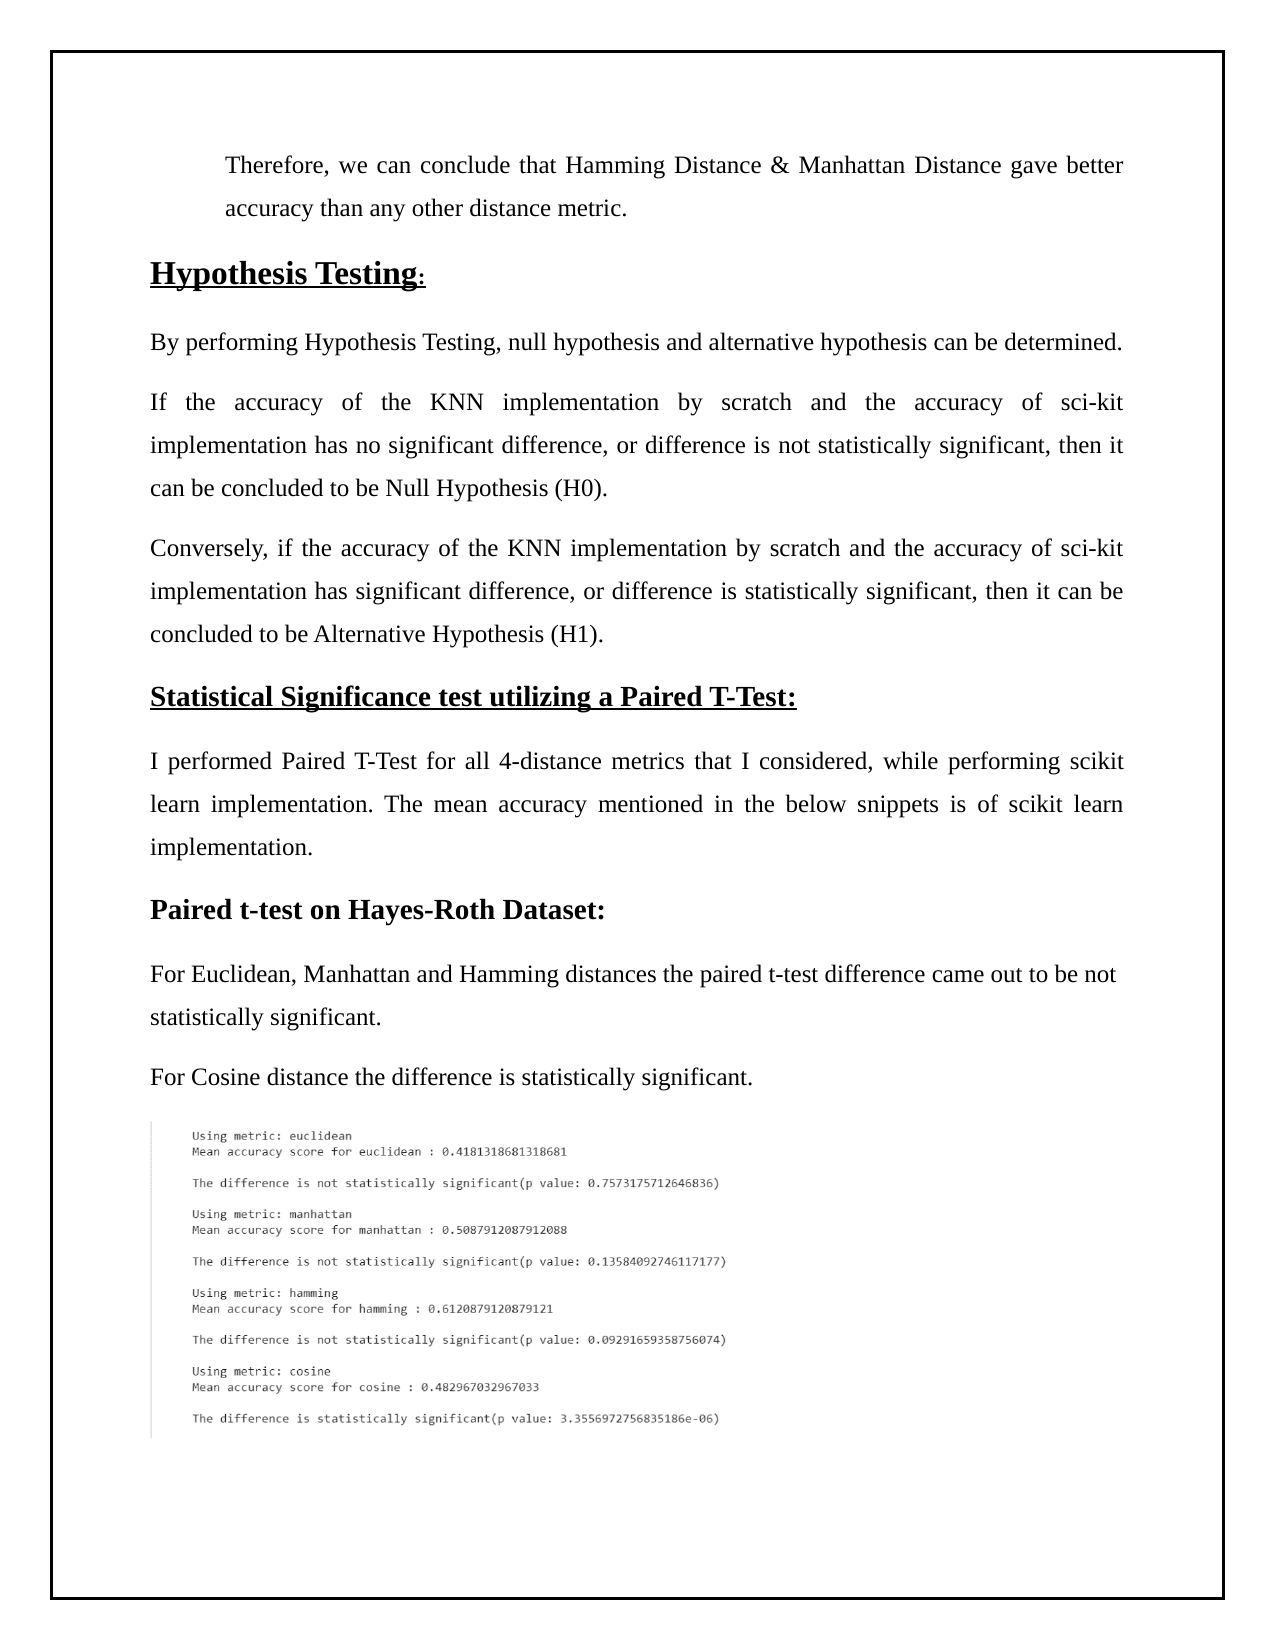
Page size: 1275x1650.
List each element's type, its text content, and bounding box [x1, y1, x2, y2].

text Paired t-test on Hayes-Roth Dataset: [150, 892, 1125, 926]
text By performing Hypothesis Testing, null hypothesis and alternative hypothesis can be determined. [150, 327, 1125, 356]
text I performed Paired T-Test for all 4-distance metrics that I considered, while performing scikit learn implementation. The mean accuracy mentioned in the below snippets is of scikit learn implementation. [150, 746, 1125, 861]
text Hypothesis Testing: [150, 253, 1125, 291]
text For Euclidean, Manhattan and Hamming distances the paired t-test difference came out to be not statistically significant. [150, 959, 1125, 1031]
text Therefore, we can conclude that Hamming Distance & Manhattan Distance gave better accuracy than any other distance metric. [225, 150, 1125, 222]
text For Cosine distance the difference is statistically significant. [150, 1062, 1125, 1091]
text Statistical Significance test utilizing a Paired T-Test: [787, 679, 1125, 712]
text If the accuracy of the KNN implementation by scratch and the accuracy of sci-kit implementation has no significant difference, or difference is not statistically significant, then it can be concluded to be Null Hypothesis (H0). [150, 387, 1125, 502]
text Conversely, if the accuracy of the KNN implementation by scratch and the accuracy of sci-kit implementation has significant difference, or difference is statistically significant, then it can be concluded to be Alternative Hypothesis (H1). [150, 533, 1125, 648]
picture [150, 1121, 876, 1438]
